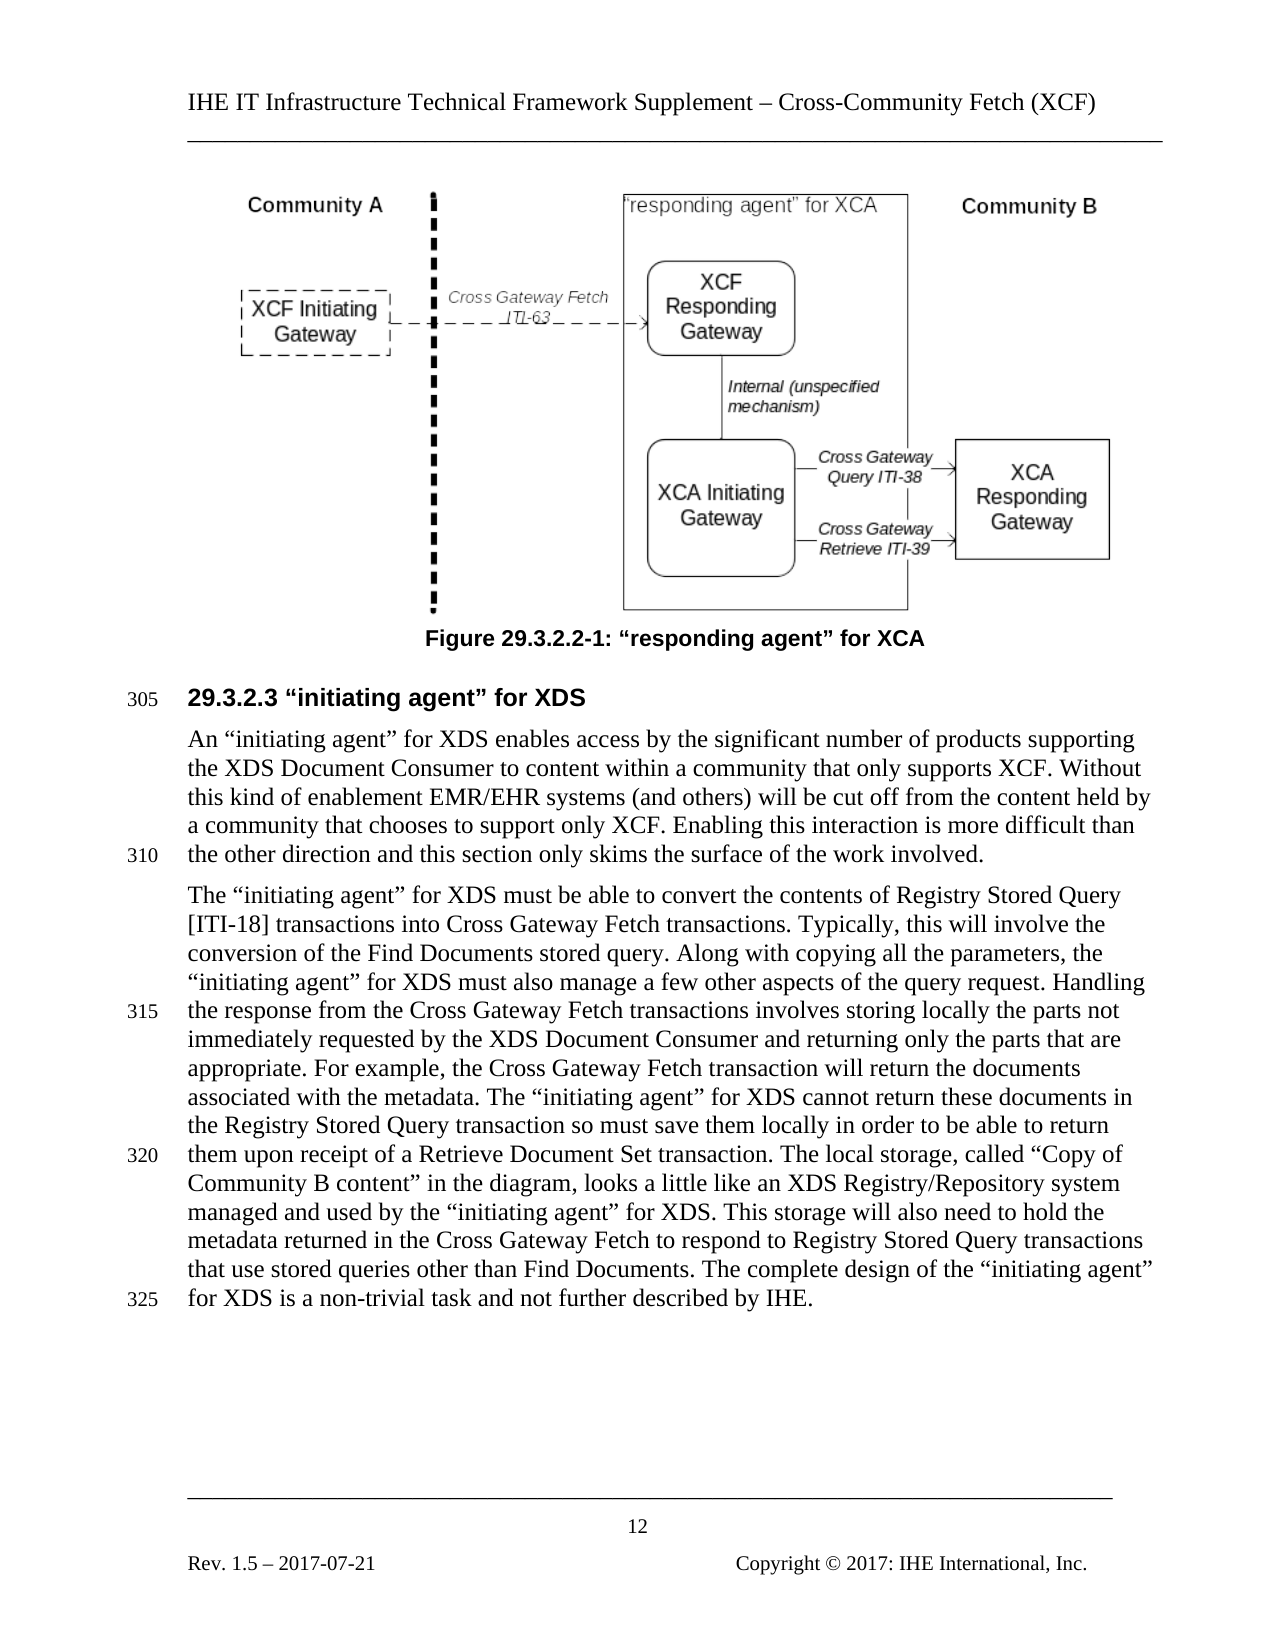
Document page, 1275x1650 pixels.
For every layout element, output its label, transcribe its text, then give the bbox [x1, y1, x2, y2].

text The “initiating agent” for XDS must be able to convert the contents of Registry Stored Query [ITI-18] transactions into Cross Gateway Fetch transactions. Typically, this will involve the conversion of the Find Documents stored query. Along with copying all the parameters, the “initiating agent” for XDS must also manage a few other aspects of the query request. Handling the response from the Cross Gateway Fetch transactions involves storing locally the parts not immediately requested by the XDS Document Consumer and returning only the parts that are appropriate. For example, the Cross Gateway Fetch transaction will return the documents associated with the metadata. The “initiating agent” for XDS cannot return these documents in the Registry Stored Query transaction so must save them locally in order to be able to return them upon receipt of a Retrieve Document Set transaction. The local storage, called “Copy of Community B content” in the diagram, looks a little like an XDS Registry/Repository system managed and used by the “initiating agent” for XDS. This storage will also need to hold the metadata returned in the Cross Gateway Fetch to respond to Registry Stored Query transactions that use stored queries other than Find Documents. The complete design of the “initiating agent” for XDS is a non-trivial task and not further described by IHE. [187, 880, 1163, 1312]
text An “initiating agent” for XDS enables access by the significant number of products supporting the XDS Document Consumer to content within a community that only supports XCF. Without this kind of enablement EMR/EHR systems (and others) will be cut off from the content held by a community that chooses to support only XCF. Enabling this interaction is more difficult than the other direction and this section only skims the surface of the work involved. [187, 724, 1163, 868]
title Figure 29.3.2.2-1: “responding agent” for XCA [187, 625, 1163, 652]
subtitle 29.3.2.3 “initiating agent” for XDS [187, 683, 1163, 712]
